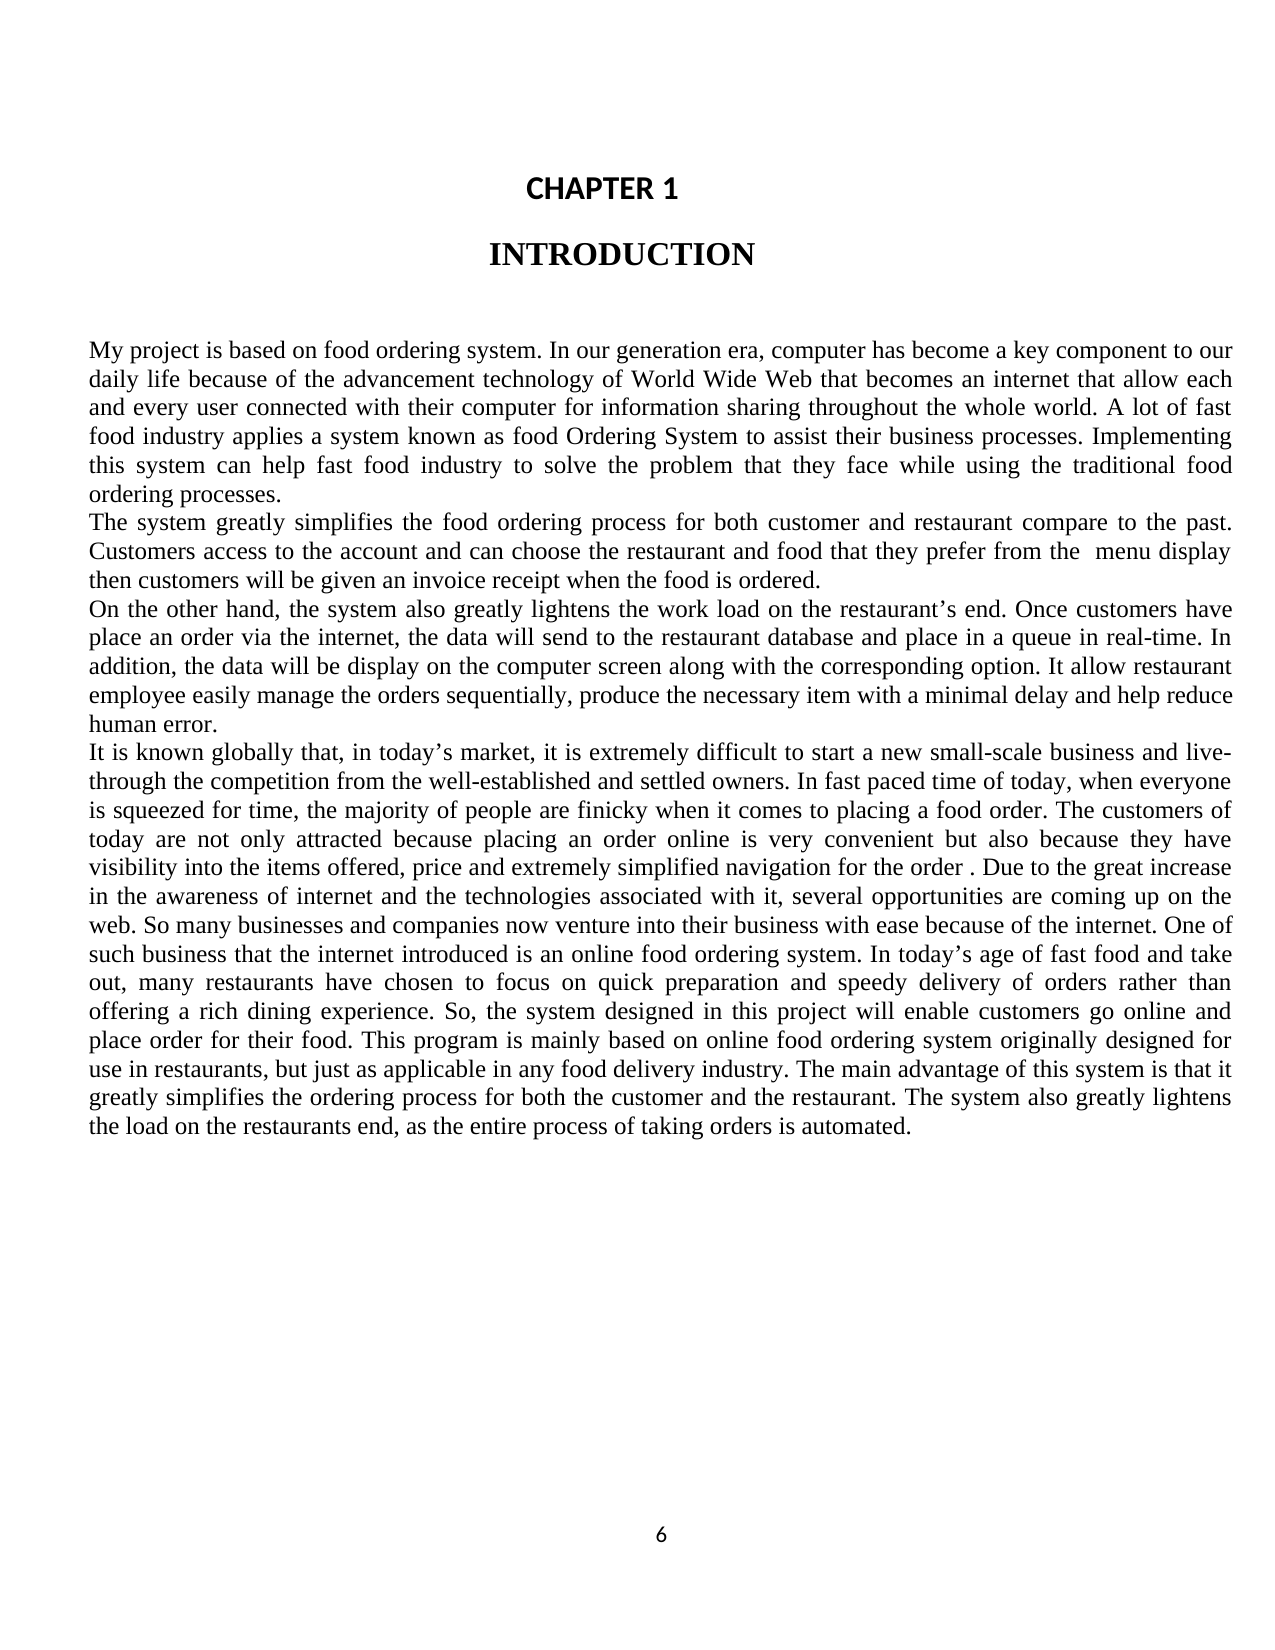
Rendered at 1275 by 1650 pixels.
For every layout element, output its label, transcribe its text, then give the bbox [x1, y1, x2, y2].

text On the other hand, the system also greatly lightens the work load on the restaurant’s end. Once customers have place an order via the internet, the data will send to the restaurant database and place in a queue in real-time. In addition, the data will be display on the computer screen along with the corresponding option. It allow restaurant employee easily manage the orders sequentially, produce the necessary item with a minimal delay and help reduce human error. [89, 594, 1234, 737]
text The system greatly simplifies the food ordering process for both customer and restaurant compare to the past. Customers access to the account and can choose the restaurant and food that they prefer from the menu display then customers will be given an invoice receipt when the food is ordered. [89, 507, 1234, 594]
text My project is based on food ordering system. In our generation era, computer has become a key component to our daily life because of the advancement technology of World Wide Web that becomes an internet that allow each and every user connected with their computer for information sharing throughout the whole world. A lot of fast food industry applies a system known as food Ordering System to assist their business processes. Implementing this system can help fast food industry to solve the problem that they face while using the traditional food ordering processes. [89, 335, 1234, 507]
text INTRODUCTION [89, 234, 1234, 273]
text CHAPTER 1 [464, 167, 1234, 207]
text It is known globally that, in today’s market, it is extremely difficult to start a new small-scale business and live-through the competition from the well-established and settled owners. In fast paced time of today, when everyone is squeezed for time, the majority of people are finicky when it comes to placing a food order. The customers of today are not only attracted because placing an order online is very convenient but also because they have visibility into the items offered, price and extremely simplified navigation for the order . Due to the great increase in the awareness of internet and the technologies associated with it, several opportunities are coming up on the web. So many businesses and companies now venture into their business with ease because of the internet. One of such business that the internet introduced is an online food ordering system. In today’s age of fast food and take out, many restaurants have chosen to focus on quick preparation and speedy delivery of orders rather than offering a rich dining experience. So, the system designed in this project will enable customers go online and place order for their food. This program is mainly based on online food ordering system originally designed for use in restaurants, but just as applicable in any food delivery industry. The main advantage of this system is that it greatly simplifies the ordering process for both the customer and the restaurant. The system also greatly lightens the load on the restaurants end, as the entire process of taking orders is automated. [89, 737, 1234, 1140]
